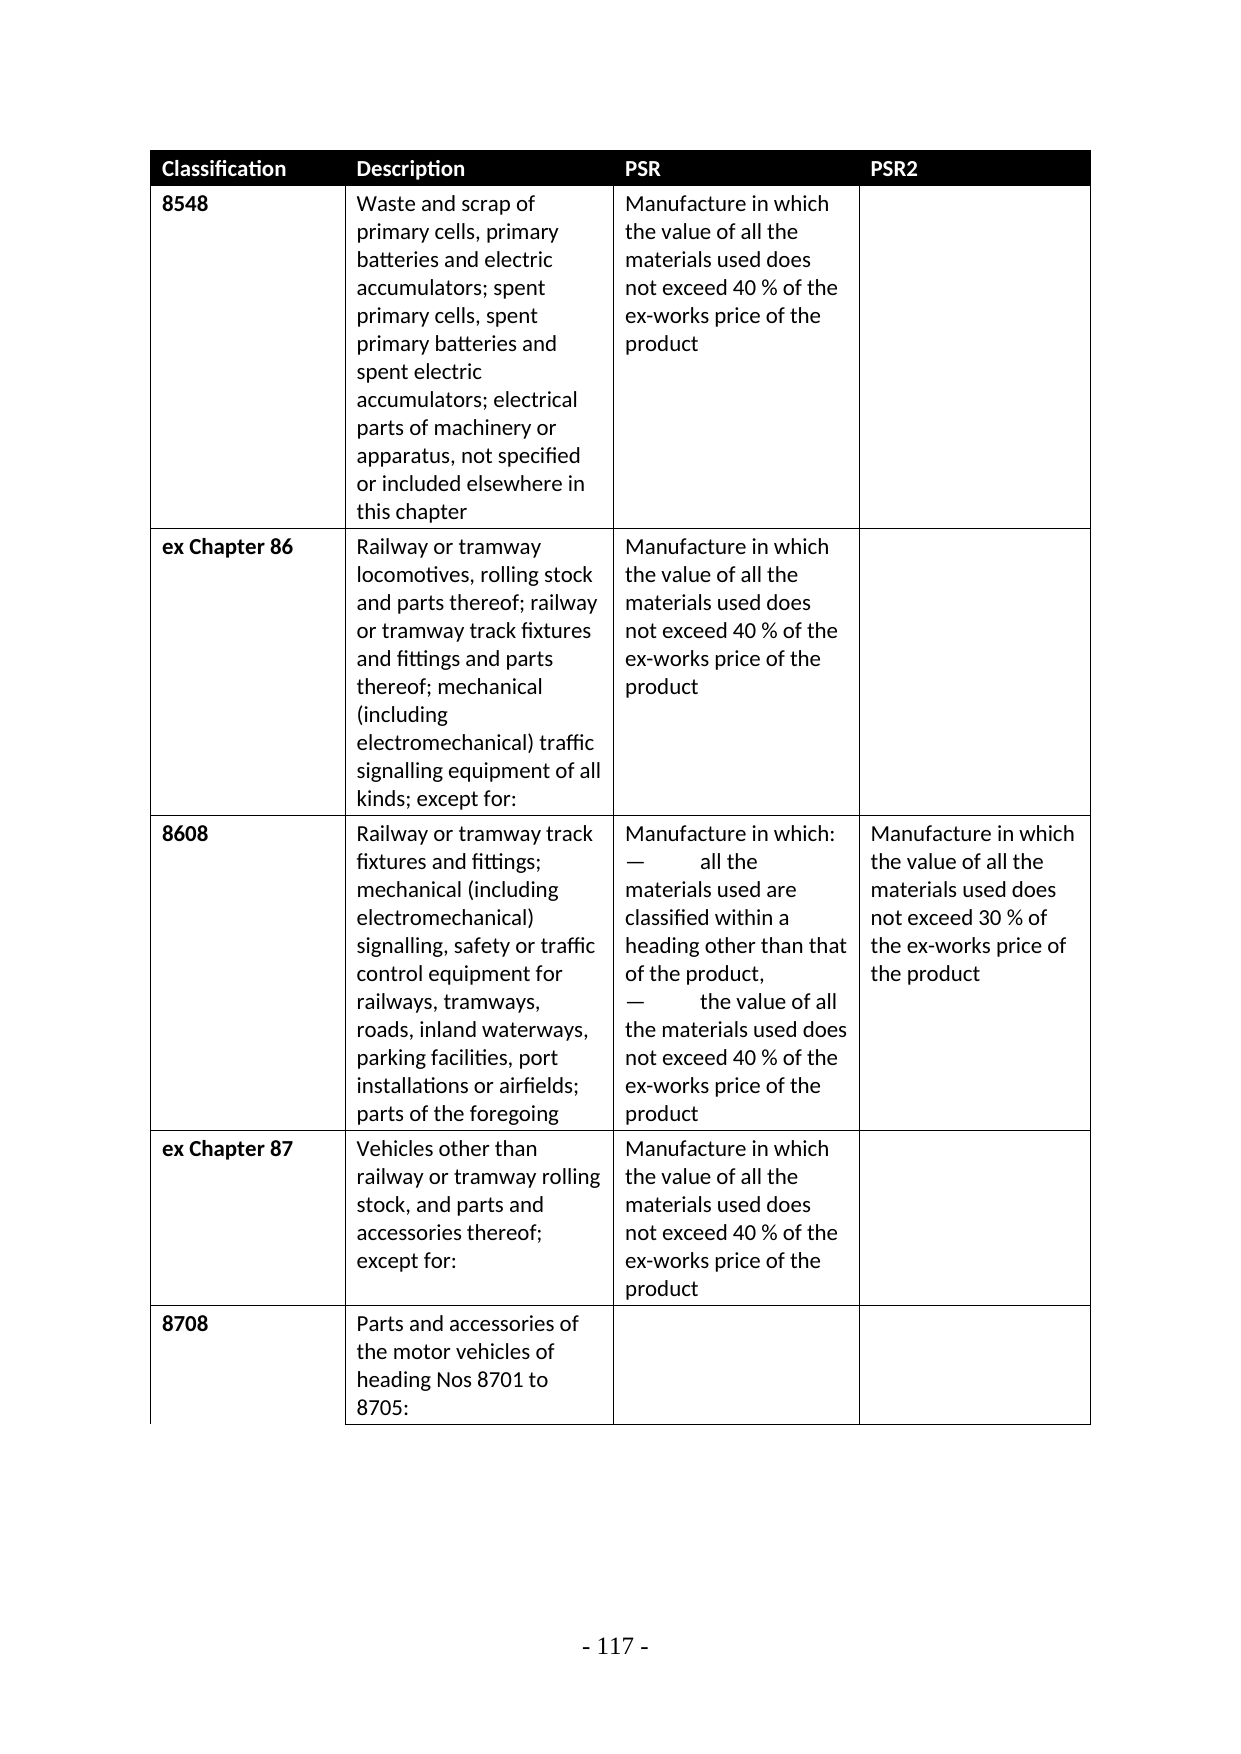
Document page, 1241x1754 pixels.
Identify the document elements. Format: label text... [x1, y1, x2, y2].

table_cell [860, 186, 1090, 528]
table_cell Manufacture in which the value of all the materials used does not exceed 40 % of the ex-works price of the product [614, 529, 859, 815]
table_header Description [346, 151, 613, 185]
table_header PSR2 [860, 151, 1090, 185]
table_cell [614, 186, 859, 528]
table_header Classification [151, 151, 345, 185]
table_cell Waste and scrap of primary cells, primary batteries and electric accumulators; spent primary cells, spent primary batteries and spent electric accumulators; electrical parts of machinery or apparatus, not specified or included elsewhere in this chapter [346, 186, 613, 528]
table_cell 8708 [151, 1306, 345, 1424]
table_cell Vehicles other than railway or tramway rolling stock, and parts and accessories thereof; except for: [346, 1131, 613, 1305]
table_cell Manufacture in which the value of all the materials used does not exceed 40 % of the ex-works price of the product [614, 1131, 859, 1305]
table_cell [860, 529, 1090, 815]
table_cell Railway or tramway track fixtures and fittings; mechanical (including electromechanical) signalling, safety or traffic control equipment for railways, tramways, roads, inland waterways, parking facilities, port installations or airfields; parts of the foregoing [346, 816, 613, 1130]
table_cell [860, 1131, 1090, 1305]
table_cell Manufacture in which: — all the materials used are classified within a heading other than that of the product, — the value of all the materials used does not exceed 40 % of the ex-works price of the product [614, 816, 859, 1130]
table_cell Parts and accessories of the motor vehicles of heading Nos 8701 to 8705: [346, 1306, 613, 1424]
table_cell Manufacture in which the value of all the materials used does not exceed 30 % of the ex-works price of the product [860, 816, 1090, 1130]
table_cell 8548 [151, 186, 345, 528]
table_cell Railway or tramway locomotives, rolling stock and parts thereof; railway or tramway track fixtures and fittings and parts thereof; mechanical (including electromechanical) traffic signalling equipment of all kinds; except for: [346, 529, 613, 815]
table_cell [860, 1306, 1090, 1424]
table_cell ex Chapter 87 [151, 1131, 345, 1305]
table_header PSR [614, 151, 859, 185]
table_cell [614, 1306, 859, 1424]
table_cell ex Chapter 86 [151, 529, 345, 815]
table_cell 8608 [151, 816, 345, 1130]
